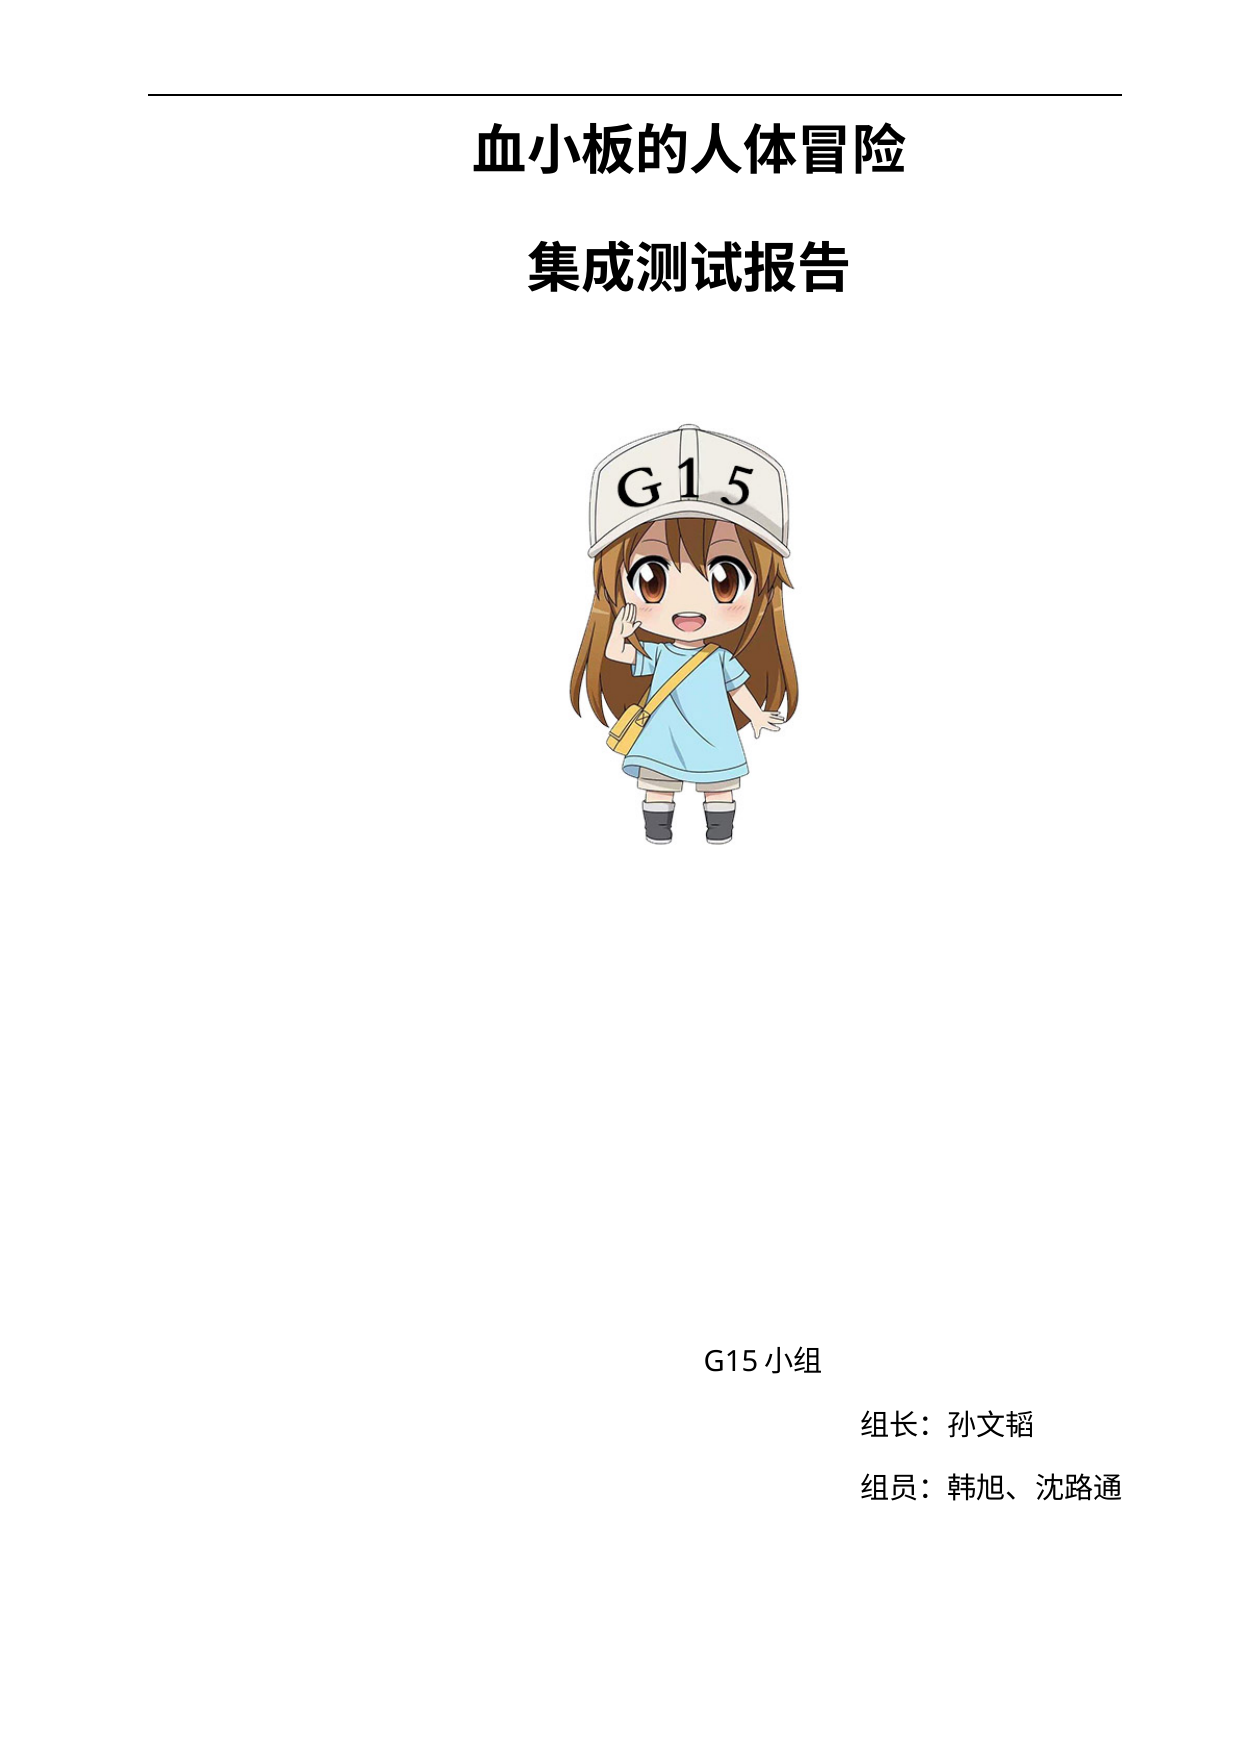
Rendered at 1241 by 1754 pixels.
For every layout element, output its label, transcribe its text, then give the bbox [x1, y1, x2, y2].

text 组长：孙文韬 [148, 1401, 1034, 1444]
text G15小组 [235, 1338, 1005, 1380]
text 血小板的人体冒险 [148, 107, 1122, 185]
picture [527, 421, 834, 850]
text 集成测试报告 [148, 224, 1122, 303]
text 组员：韩旭、沈路通 [148, 1465, 1122, 1507]
